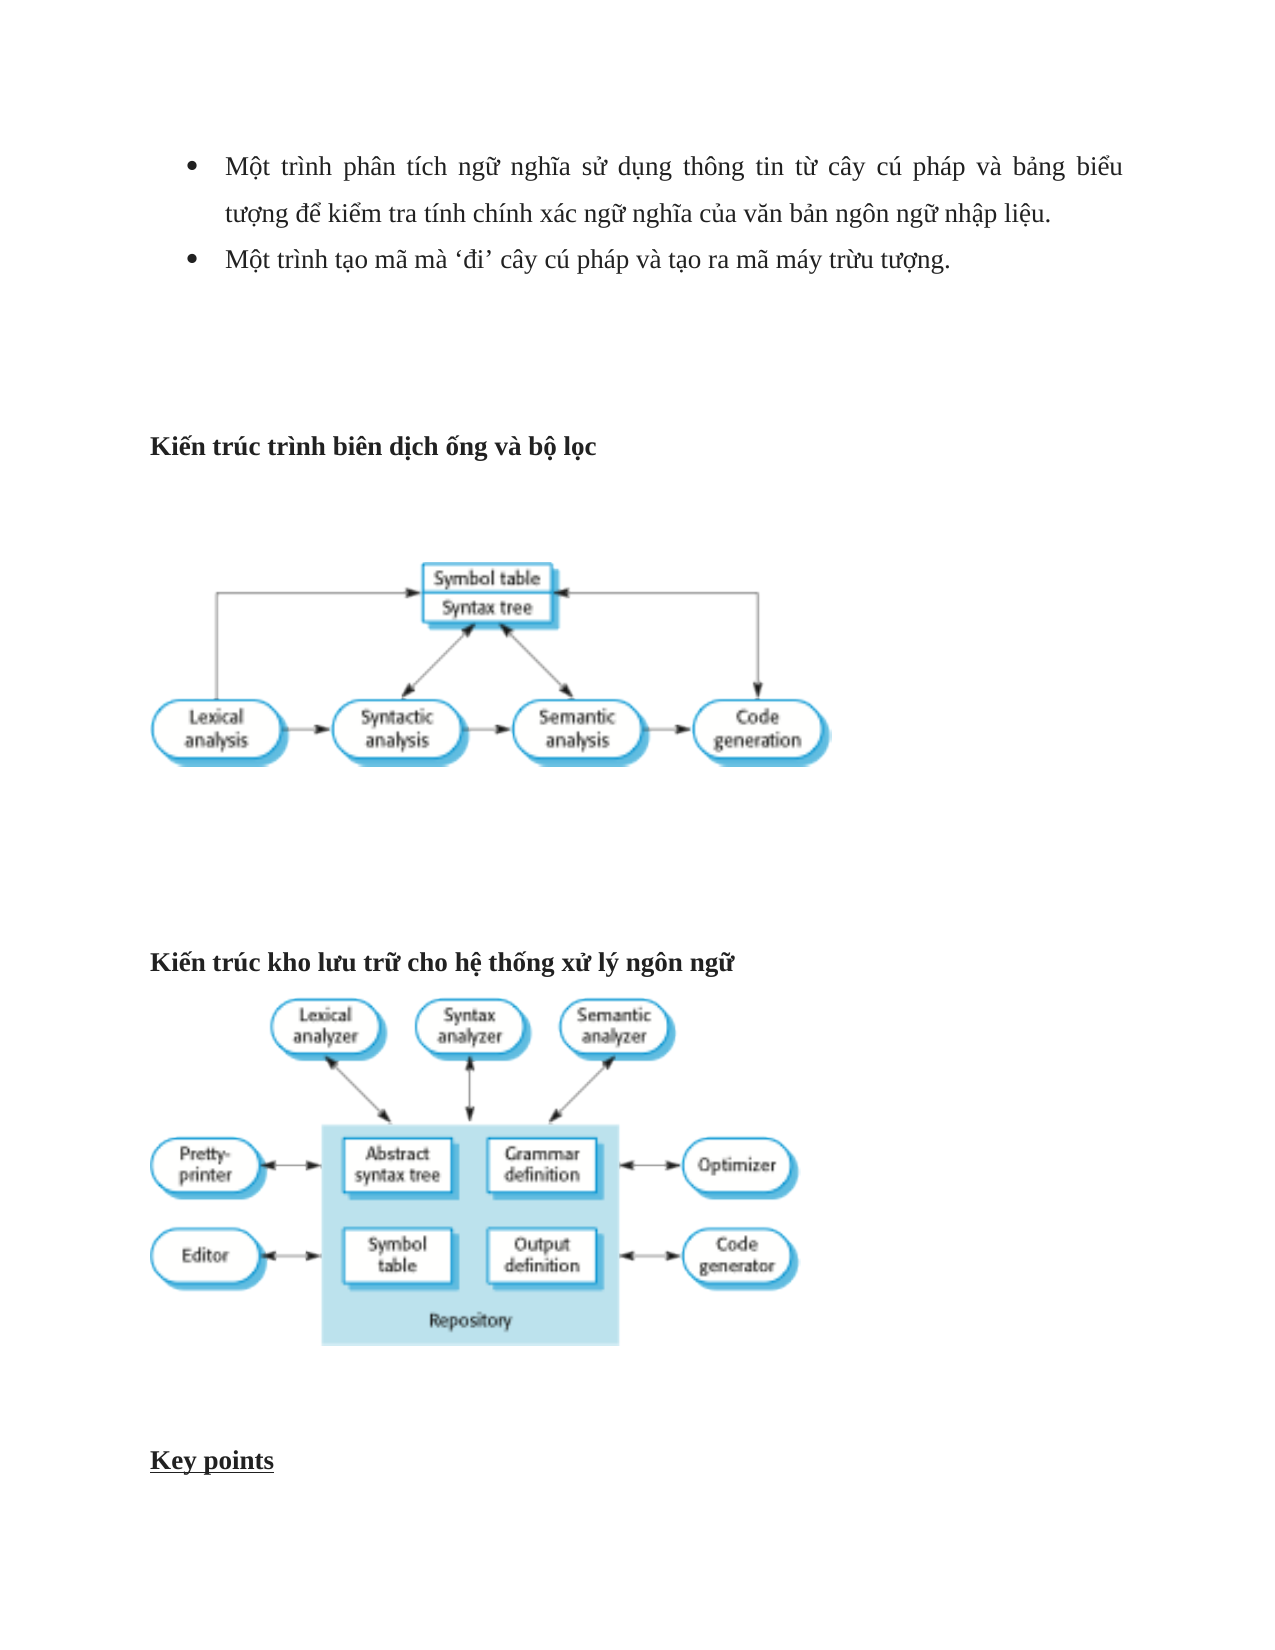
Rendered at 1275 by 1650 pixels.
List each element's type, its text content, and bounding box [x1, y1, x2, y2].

text Kiến trúc trình biên dịch ống và bộ lọc [150, 430, 1125, 461]
text Key points [150, 1444, 1125, 1476]
picture [150, 997, 801, 1346]
list Một trình phân tích ngữ nghĩa sử dụng thông tin từ cây cú pháp và bảng biểu tượng để kiểm tra tính chính xác ngữ nghĩa của văn bản ngôn ngữ nhập liệu. [187, 150, 1125, 228]
picture [150, 562, 832, 767]
text Kiến trúc kho lưu trữ cho hệ thống xử lý ngôn ngữ [150, 946, 1125, 977]
list Một trình tạo mã mà ‘đi’ cây cú pháp và tạo ra mã máy trừu tượng. [187, 243, 1125, 275]
